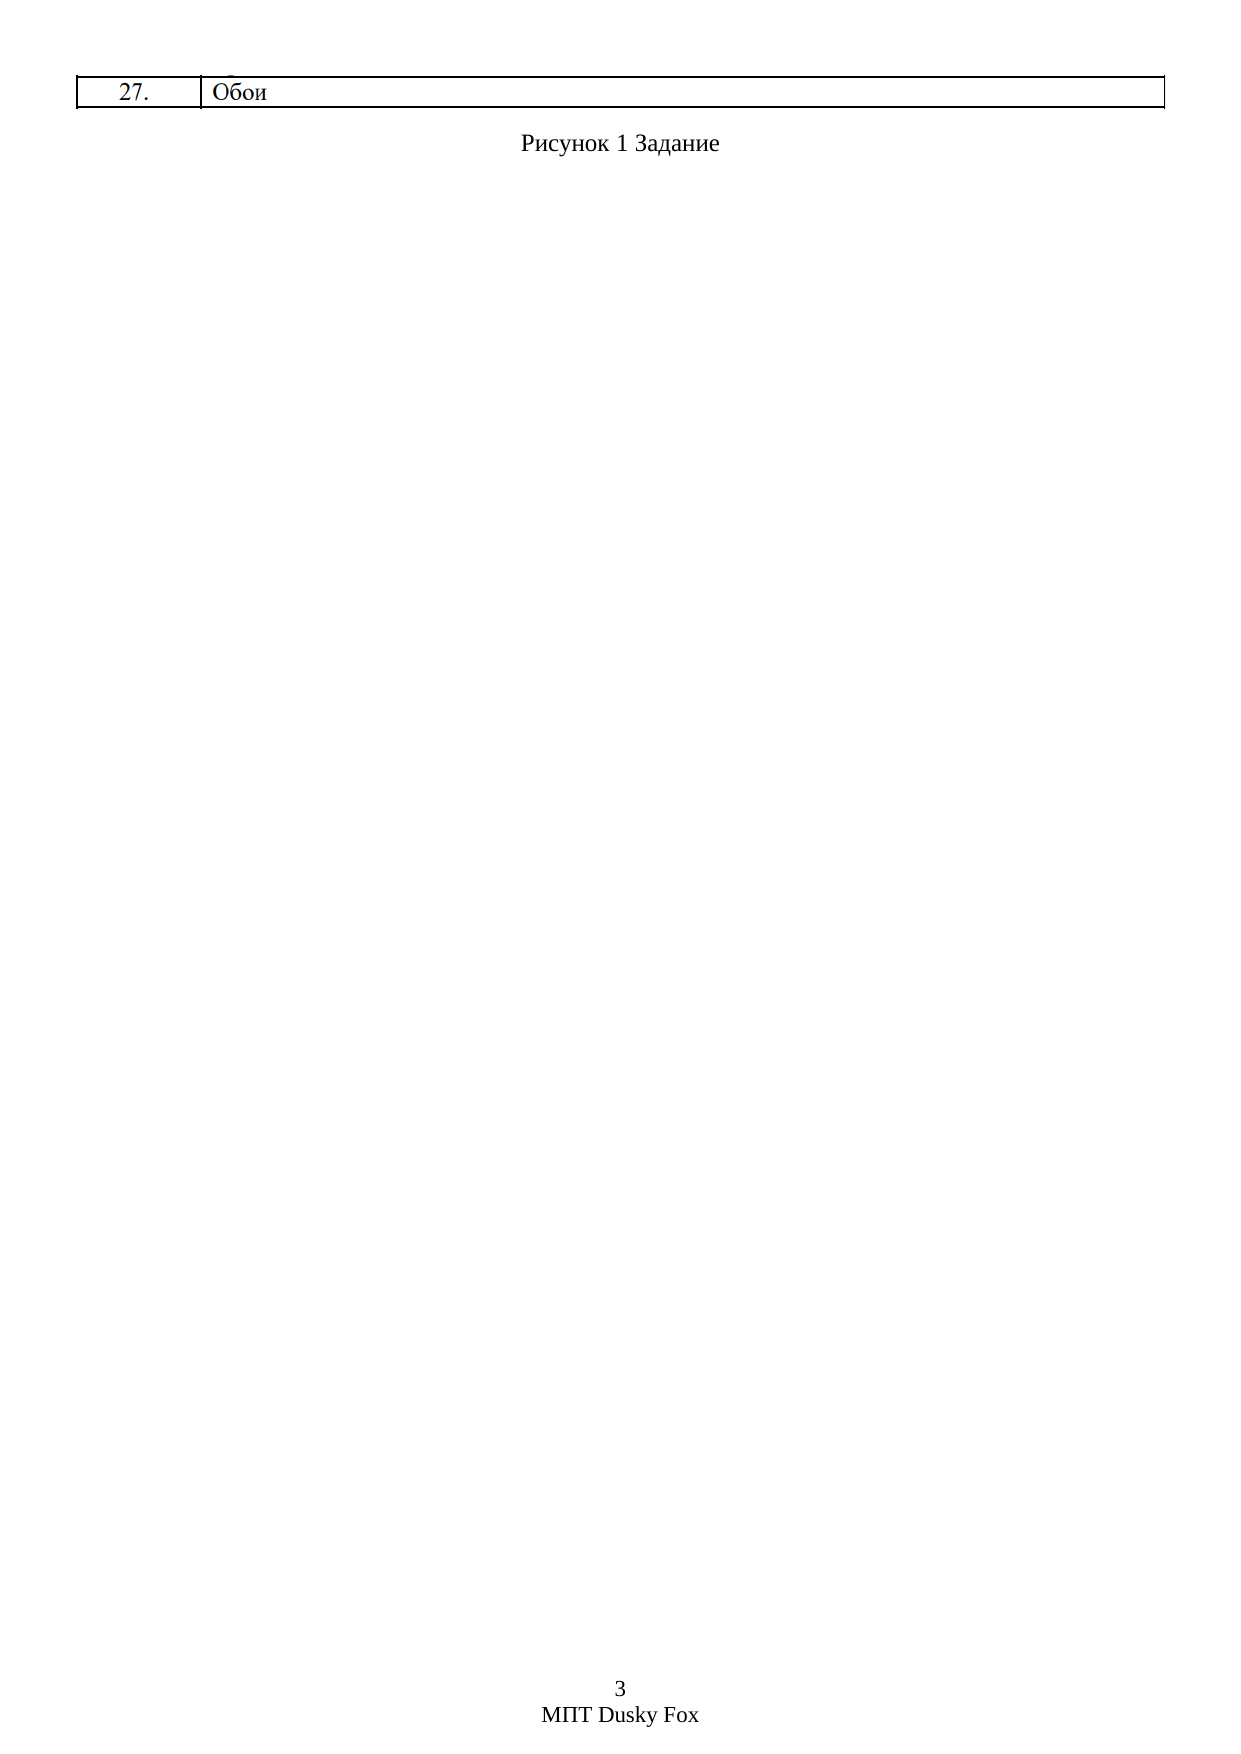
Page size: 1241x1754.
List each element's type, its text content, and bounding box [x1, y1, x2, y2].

picture [75, 75, 1166, 109]
text Рисунок 1 Задание [75, 128, 1165, 156]
